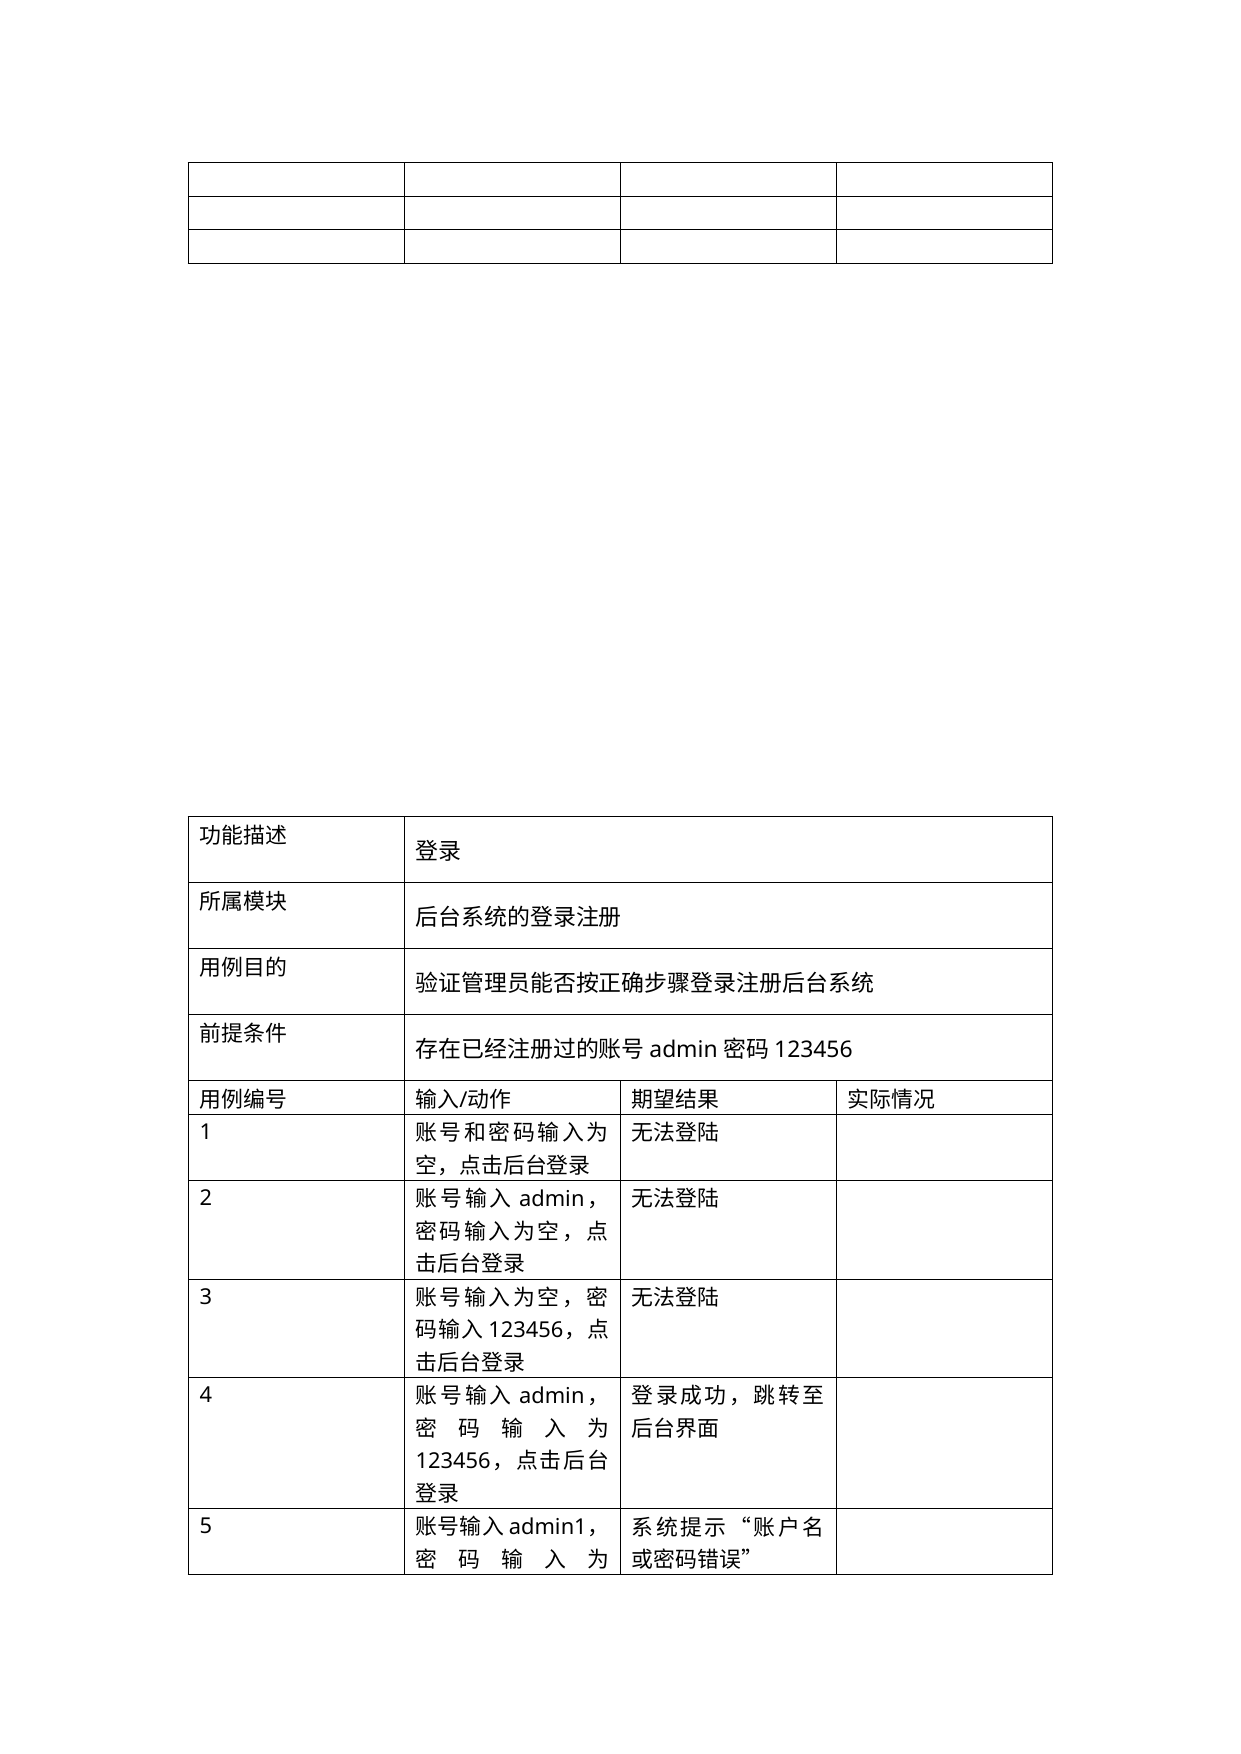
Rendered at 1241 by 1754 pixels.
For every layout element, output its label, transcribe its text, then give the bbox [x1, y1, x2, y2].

table_cell 用例编号 [189, 1081, 404, 1114]
table_cell [189, 163, 404, 196]
table_cell [621, 197, 836, 229]
table_cell 5 [189, 1509, 404, 1574]
table_cell [405, 230, 620, 263]
table_cell [837, 1280, 1052, 1377]
table_cell 账号和密码输入为空，点击后台登录 [405, 1115, 620, 1180]
table_cell [837, 163, 1052, 196]
table_cell 存在已经注册过的账号admin 密码123456 [405, 1015, 1052, 1080]
table_cell [837, 1509, 1052, 1574]
table_cell [621, 163, 836, 196]
table_header 功能描述 [189, 817, 404, 882]
table_cell 输入/动作 [405, 1081, 620, 1114]
table_cell 2 [189, 1181, 404, 1278]
table_cell 所属模块 [189, 883, 404, 948]
table_header 登录 [405, 817, 1052, 882]
table_cell 无法登陆 [621, 1181, 836, 1278]
table_cell [837, 1181, 1052, 1278]
table_cell 账号输入admin，密码输入为空，点击后台登录 [405, 1181, 620, 1278]
table_cell 期望结果 [621, 1081, 836, 1114]
table_cell 后台系统的登录注册 [405, 883, 1052, 948]
table_cell [621, 230, 836, 263]
table_cell 账号输入为空，密码输入123456，点击后台登录 [405, 1280, 620, 1377]
table_cell [837, 197, 1052, 229]
table_cell 3 [189, 1280, 404, 1377]
table_cell 实际情况 [837, 1081, 1052, 1114]
table_cell 用例目的 [189, 949, 404, 1014]
table_cell 验证管理员能否按正确步骤登录注册后台系统 [405, 949, 1052, 1014]
table_cell 1 [189, 1115, 404, 1180]
table_cell 登录成功，跳转至后台界面 [621, 1378, 836, 1508]
table_cell [405, 197, 620, 229]
table_cell 前提条件 [189, 1015, 404, 1080]
table_cell [837, 1378, 1052, 1508]
table_cell [837, 230, 1052, 263]
table_cell 无法登陆 [621, 1115, 836, 1180]
table_cell 4 [189, 1378, 404, 1508]
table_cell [405, 1509, 620, 1574]
table_cell 系统提示“账户名或密码错误” [621, 1509, 836, 1574]
table_cell [837, 1115, 1052, 1180]
table_cell [189, 230, 404, 263]
table_cell [189, 197, 404, 229]
table_cell 无法登陆 [621, 1280, 836, 1377]
table_cell [405, 163, 620, 196]
table_cell 账号输入admin，密码输入为123456，点击后台登录 [405, 1378, 620, 1508]
